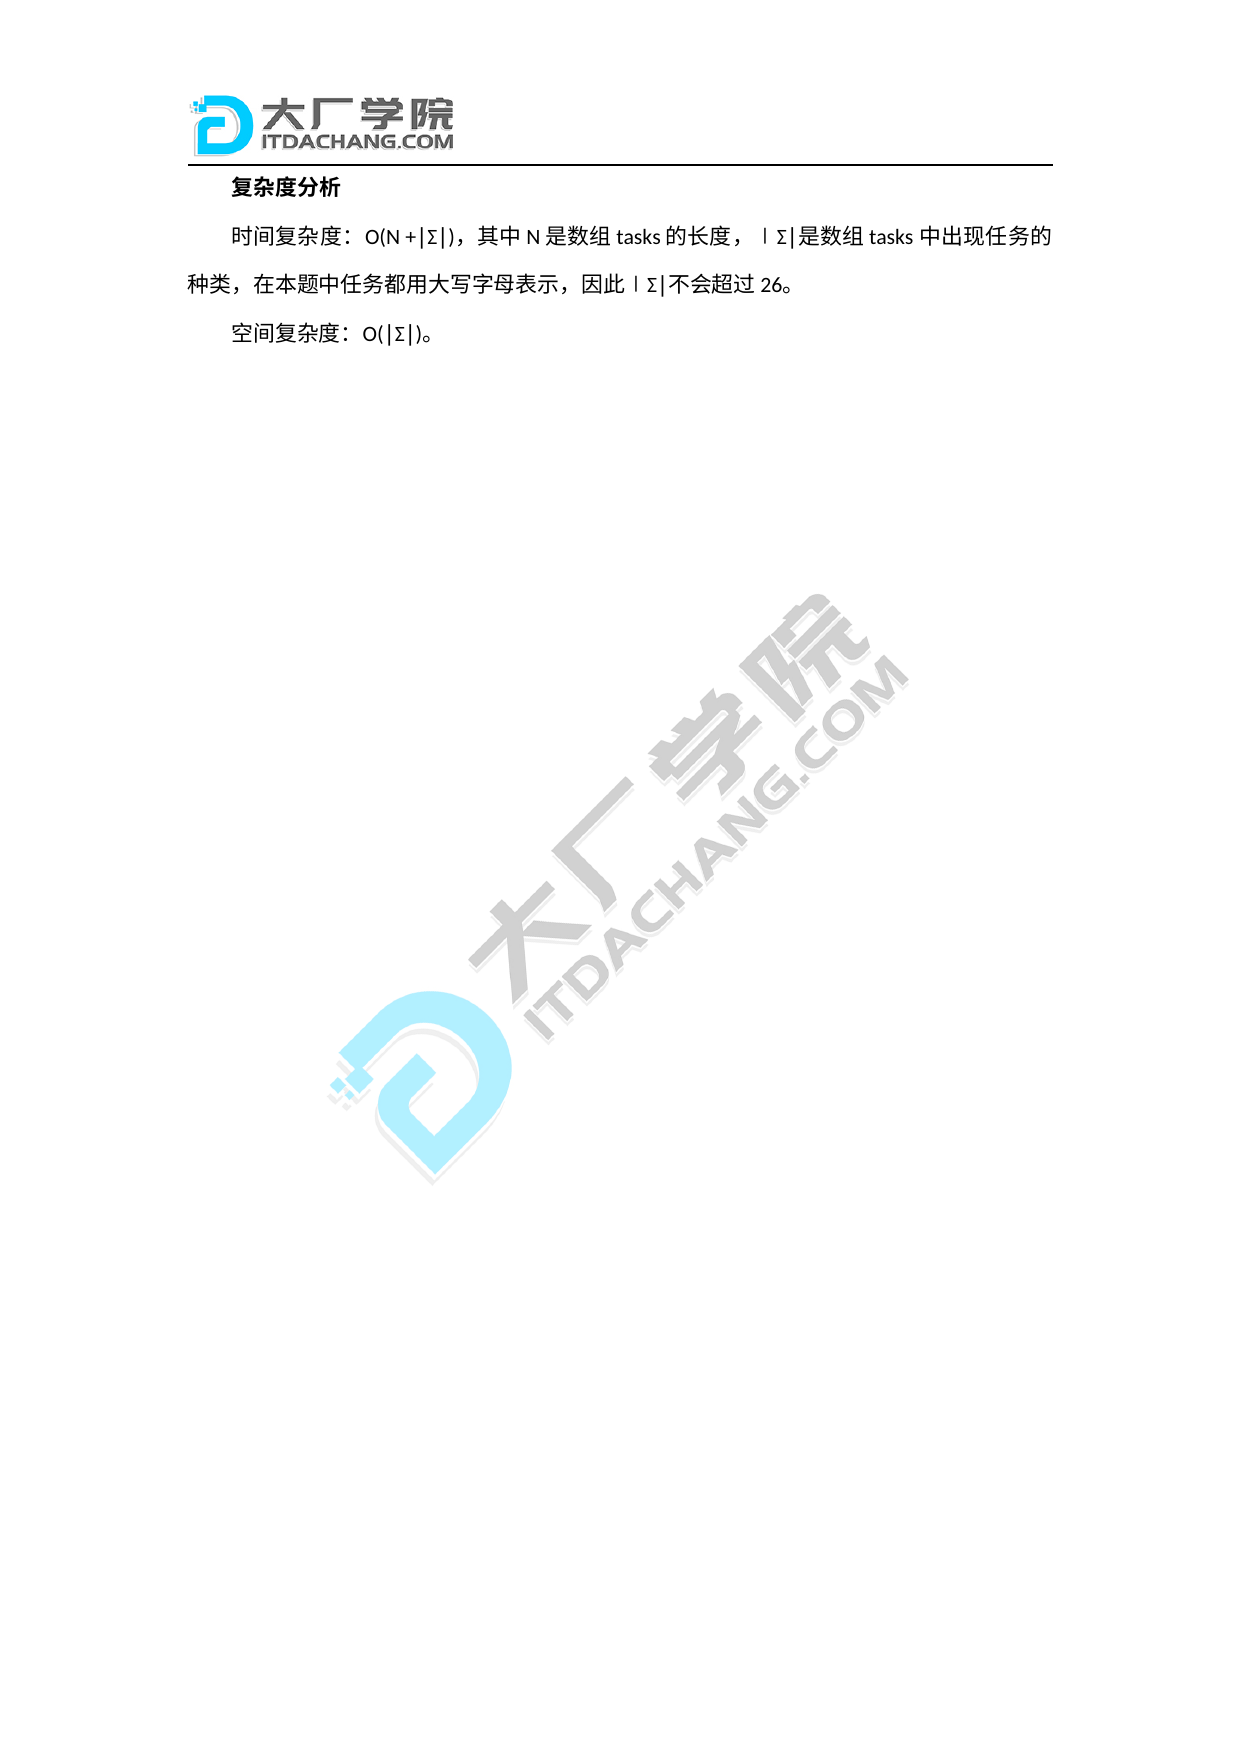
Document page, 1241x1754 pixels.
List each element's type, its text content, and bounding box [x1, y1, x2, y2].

text 复杂度分析 [187, 170, 1053, 202]
picture [187, 88, 460, 163]
picture [187, 561, 1053, 1209]
text 空间复杂度：O(∣Σ∣)。 [187, 315, 1053, 348]
text 时间复杂度：O(N +∣Σ∣)，其中N是数组tasks的长度，∣Σ∣是数组tasks 中出现任务的种类，在本题中任务都用大写字母表示，因此∣Σ∣不会超过 26。 [187, 218, 1053, 299]
